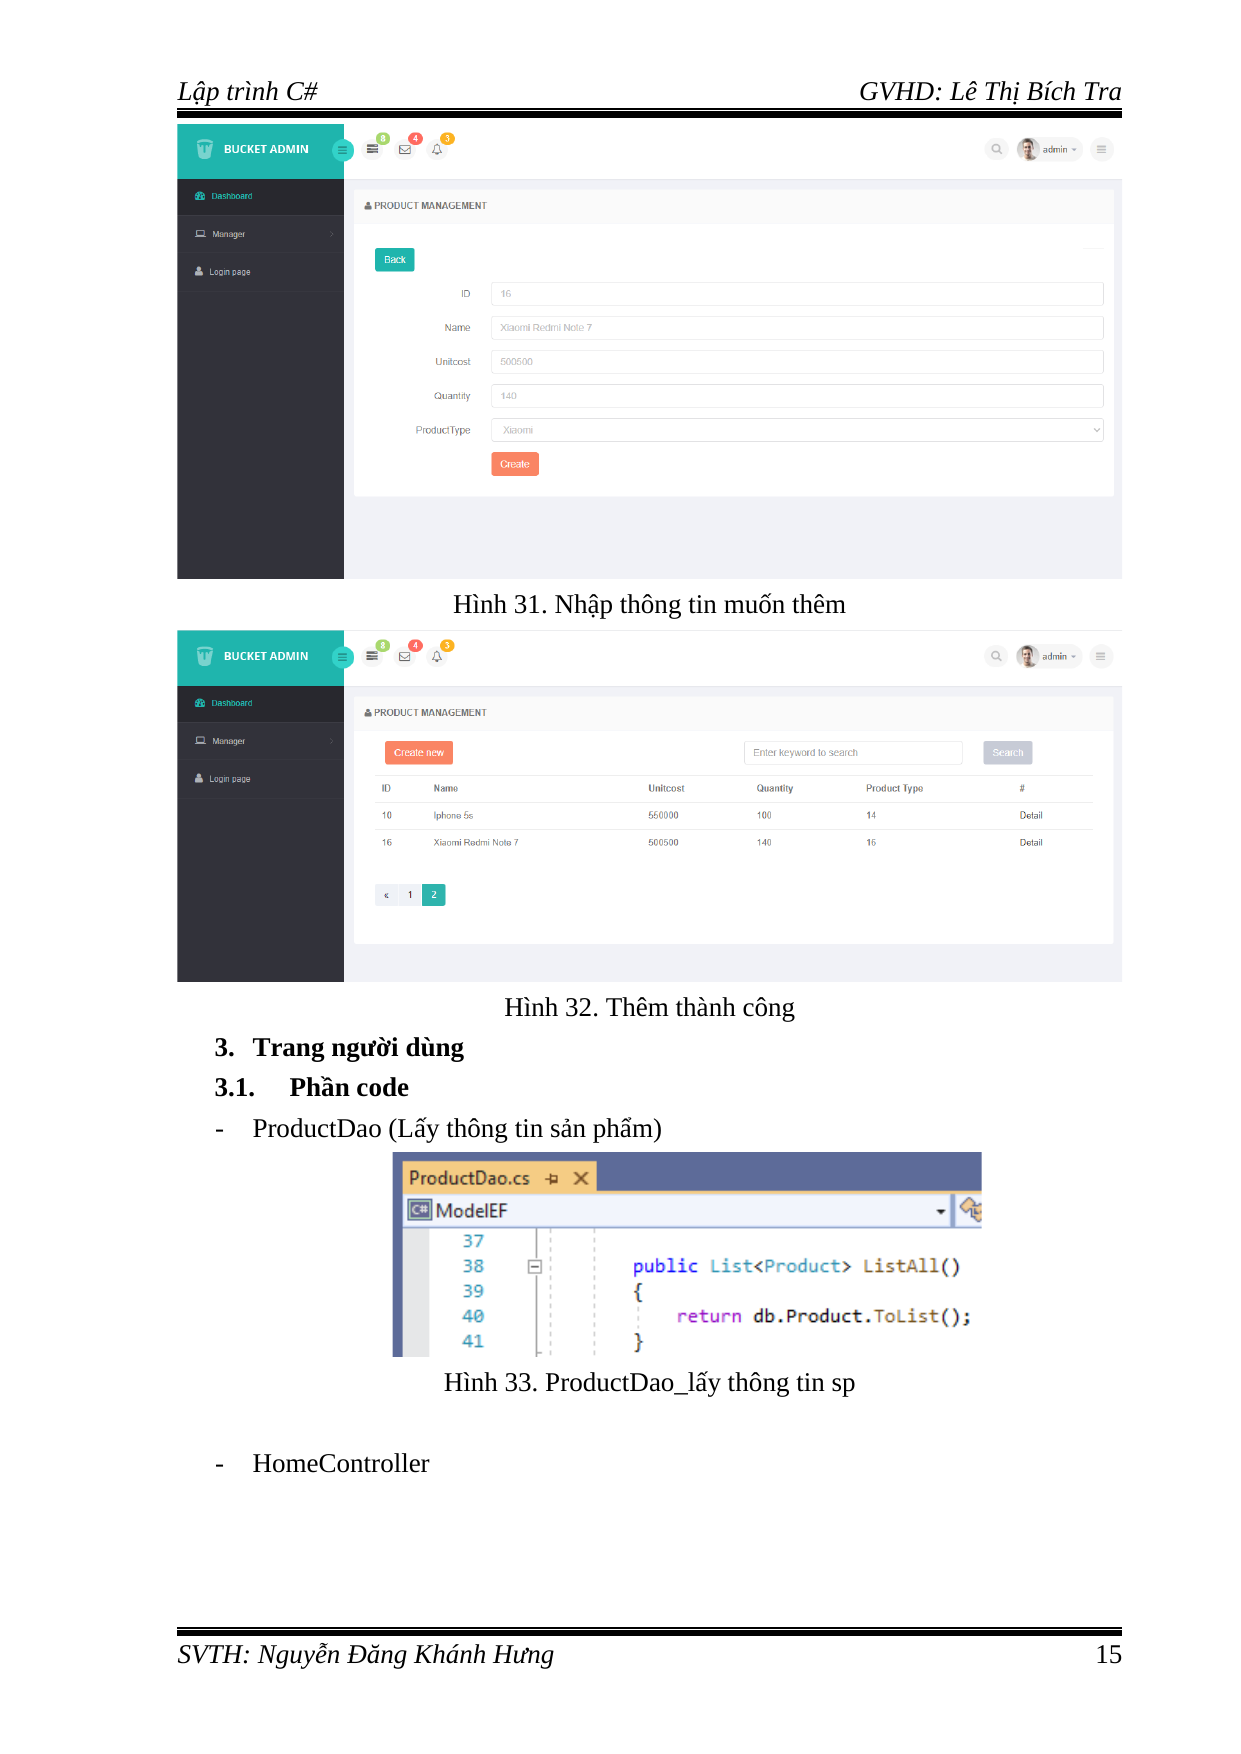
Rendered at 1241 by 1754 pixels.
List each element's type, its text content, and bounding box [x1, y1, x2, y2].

text Phần code [214, 1071, 1122, 1103]
list ProductDao (Lấy thông tin sản phẩm) [215, 1112, 1122, 1143]
text Hình 31. Nhập thông tin muốn thêm [177, 588, 1122, 619]
text Trang người dùng [214, 1031, 1122, 1062]
picture [392, 1152, 982, 1357]
list HomeController [215, 1447, 1122, 1478]
text Hình 32. Thêm thành công [177, 991, 1122, 1022]
text Hình 33. ProductDao_lấy thông tin sp [177, 1366, 1122, 1397]
picture [177, 628, 1123, 982]
picture [177, 124, 1123, 579]
